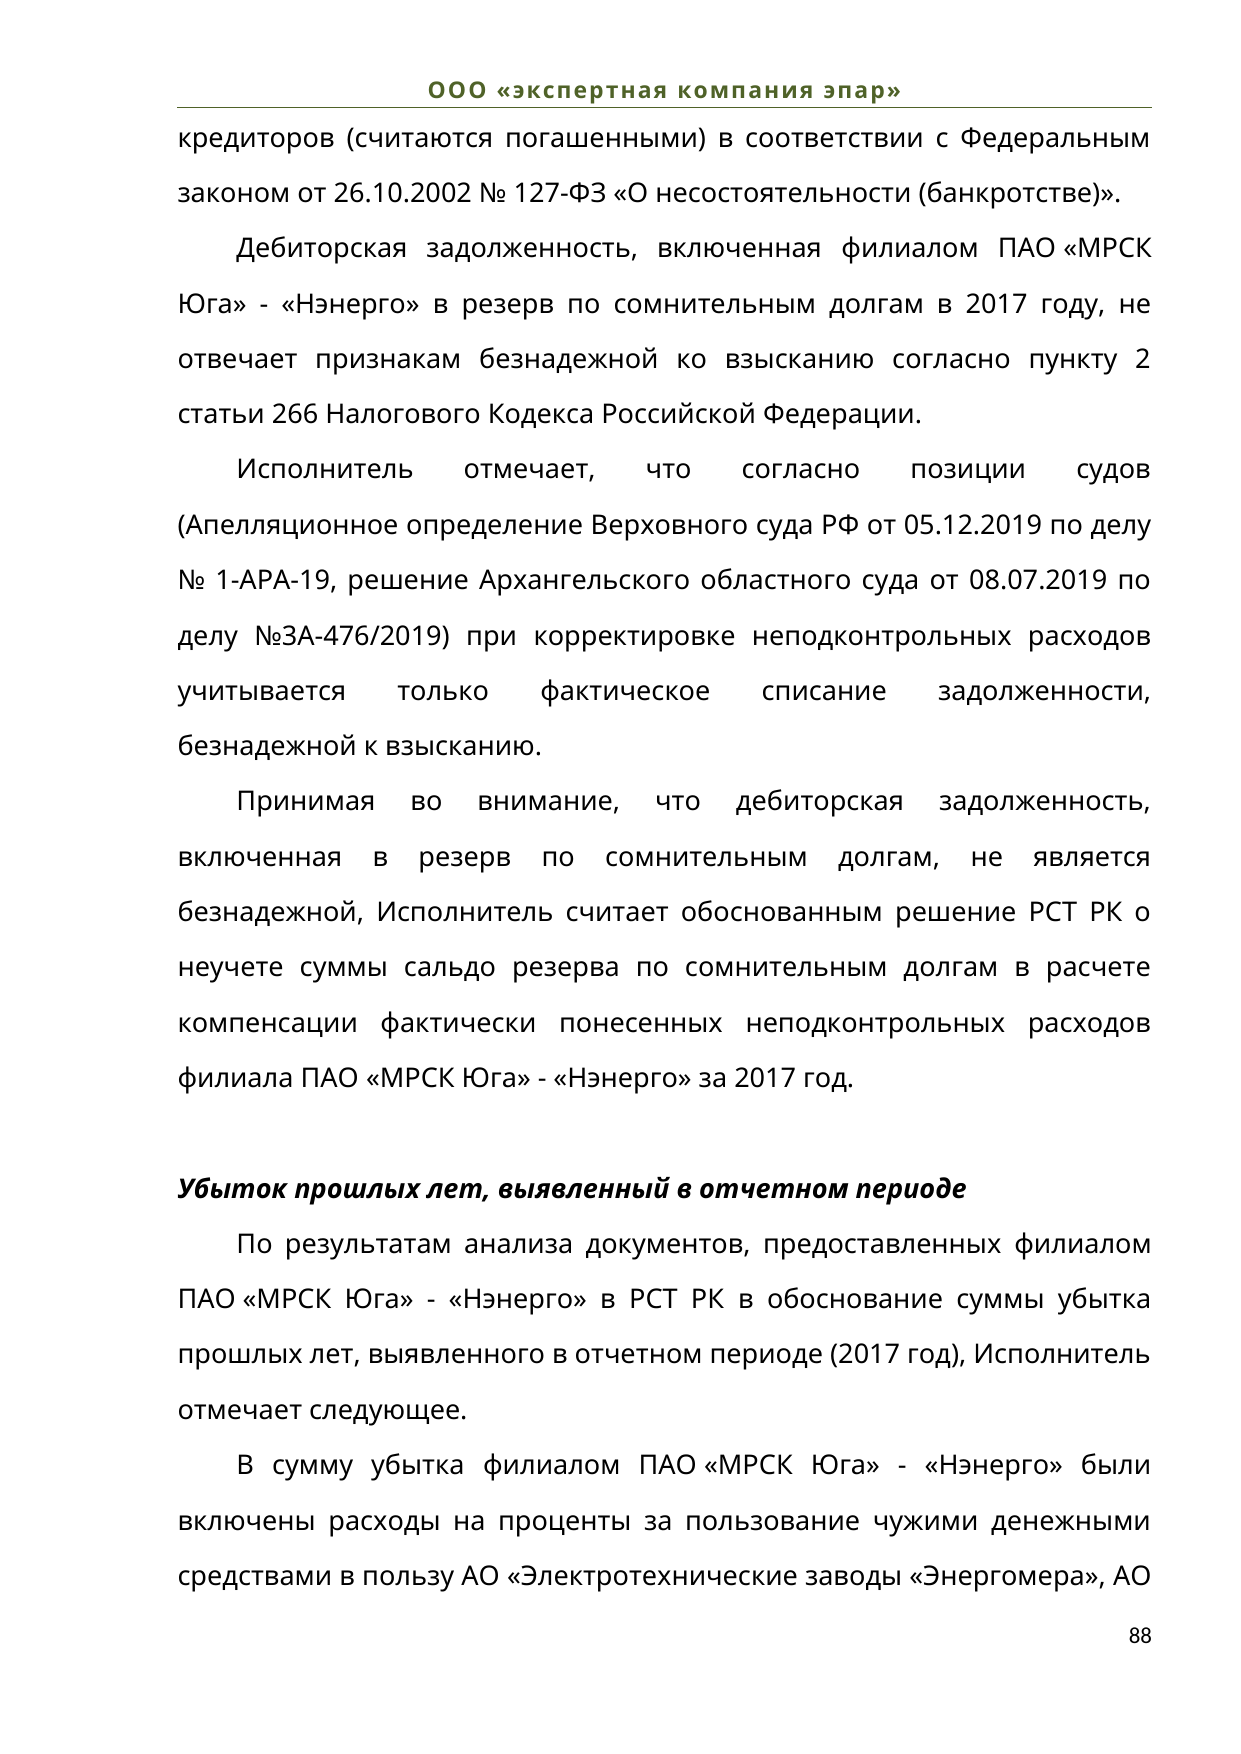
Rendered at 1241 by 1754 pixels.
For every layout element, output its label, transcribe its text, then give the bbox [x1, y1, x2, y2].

text Дебиторская задолженность, включенная филиалом ПАО «МРСК Юга» - «Нэнерго» в резерв по сомнительным долгам в 2017 году, не отвечает признакам безнадежной ко взысканию согласно пункту 2 статьи 266 Налогового Кодекса Российской Федерации. [177, 229, 1152, 432]
text Принимая во внимание, что дебиторская задолженность, включенная в резерв по сомнительным долгам, не является безнадежной, Исполнитель считает обоснованным решение РСТ РК о неучете суммы сальдо резерва по сомнительным долгам в расчете компенсации фактически понесенных неподконтрольных расходов филиала ПАО «МРСК Юга» - «Нэнерго» за 2017 год. [177, 782, 1152, 1095]
text Исполнитель отмечает, что согласно позиции судов (Апелляционное определение Верховного суда РФ от 05.12.2019 по делу № 1-АРА-19, решение Архангельского областного суда от 08.07.2019 по делу №3А-476/2019) при корректировке неподконтрольных расходов учитывается только фактическое списание задолженности, безнадежной к взысканию. [177, 450, 1152, 763]
text Убыток прошлых лет, выявленный в отчетном периоде [177, 1169, 1152, 1206]
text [177, 1446, 1152, 1593]
text По результатам анализа документов, предоставленных филиалом ПАО «МРСК Юга» - «Нэнерго» в РСТ РК в обоснование суммы убытка прошлых лет, выявленного в отчетном периоде (2017 год), Исполнитель отмечает следующее. [177, 1224, 1152, 1427]
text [177, 118, 1152, 210]
